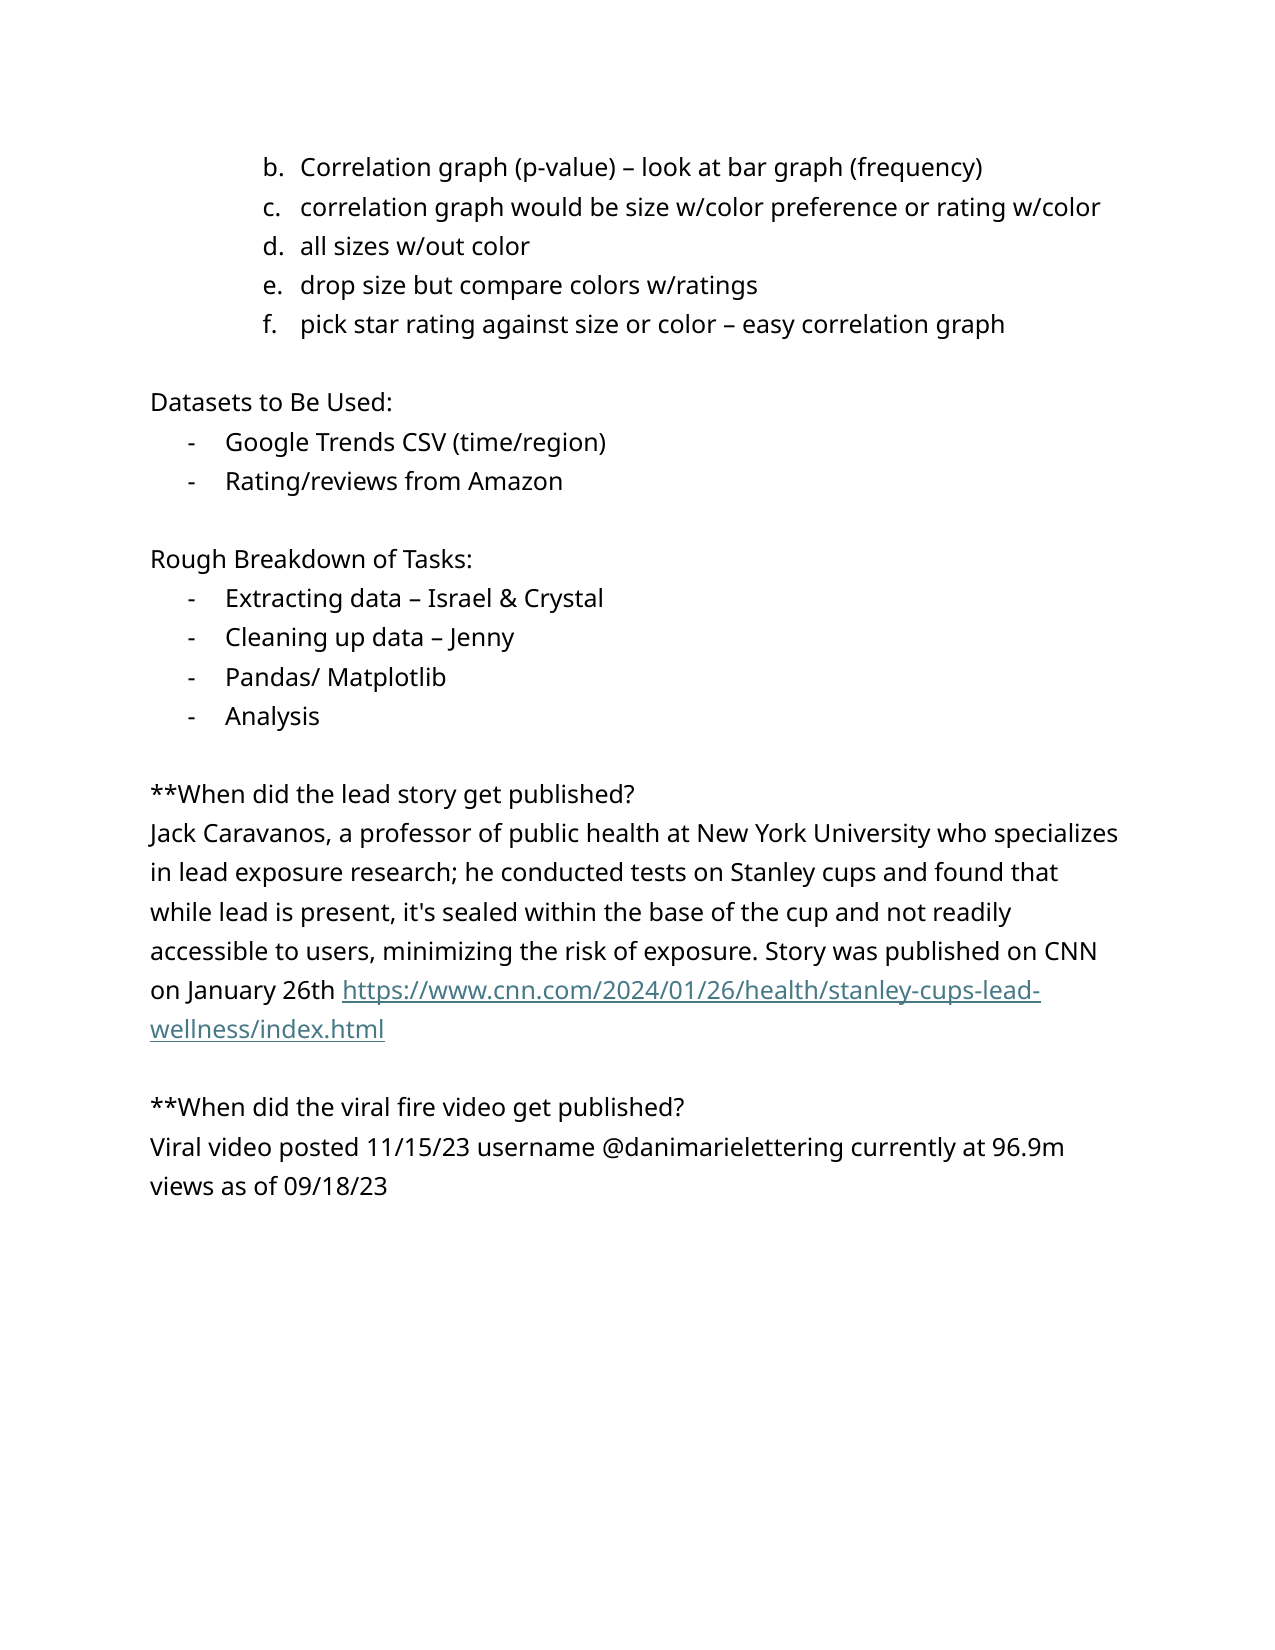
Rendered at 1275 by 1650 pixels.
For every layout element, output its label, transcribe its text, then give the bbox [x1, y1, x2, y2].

list Rating/reviews from Amazon [187, 463, 1125, 497]
list Correlation graph (p-value) – look at bar graph (frequency) [262, 150, 1125, 184]
list Extracting data – Israel & Crystal [187, 581, 1125, 615]
list drop size but compare colors w/ratings [262, 267, 1125, 302]
list pick star rating against size or color – easy correlation graph [262, 307, 1125, 341]
text Viral video posted 11/15/23 username @danimarielettering currently at 96.9m views as of 09/18/23 [150, 1129, 1125, 1202]
text Jack Caravanos, a professor of public health at New York University who specializes in lead exposure research; he conducted tests on Stanley cups and found that while lead is present, it's sealed within the base of the cup and not readily accessible to users, minimizing the risk of exposure. Story was published on CNN on January 26th https://www.cnn.com/2024/01/26/health/stanley-cups-lead-wellness/index.html [150, 816, 1125, 1046]
text Rough Breakdown of Tasks: [150, 542, 1125, 576]
list Pandas/ Matplotlib [187, 659, 1125, 693]
list Google Trends CSV (time/region) [187, 424, 1125, 458]
text Datasets to Be Used: [150, 385, 1125, 419]
list Analysis [187, 698, 1125, 732]
list all sizes w/out color [262, 228, 1125, 262]
text **When did the lead story get published? [150, 777, 1125, 811]
list correlation graph would be size w/color preference or rating w/color [262, 189, 1125, 223]
list Cleaning up data – Jenny [187, 620, 1125, 654]
text **When did the viral fire video get published? [150, 1090, 1125, 1124]
